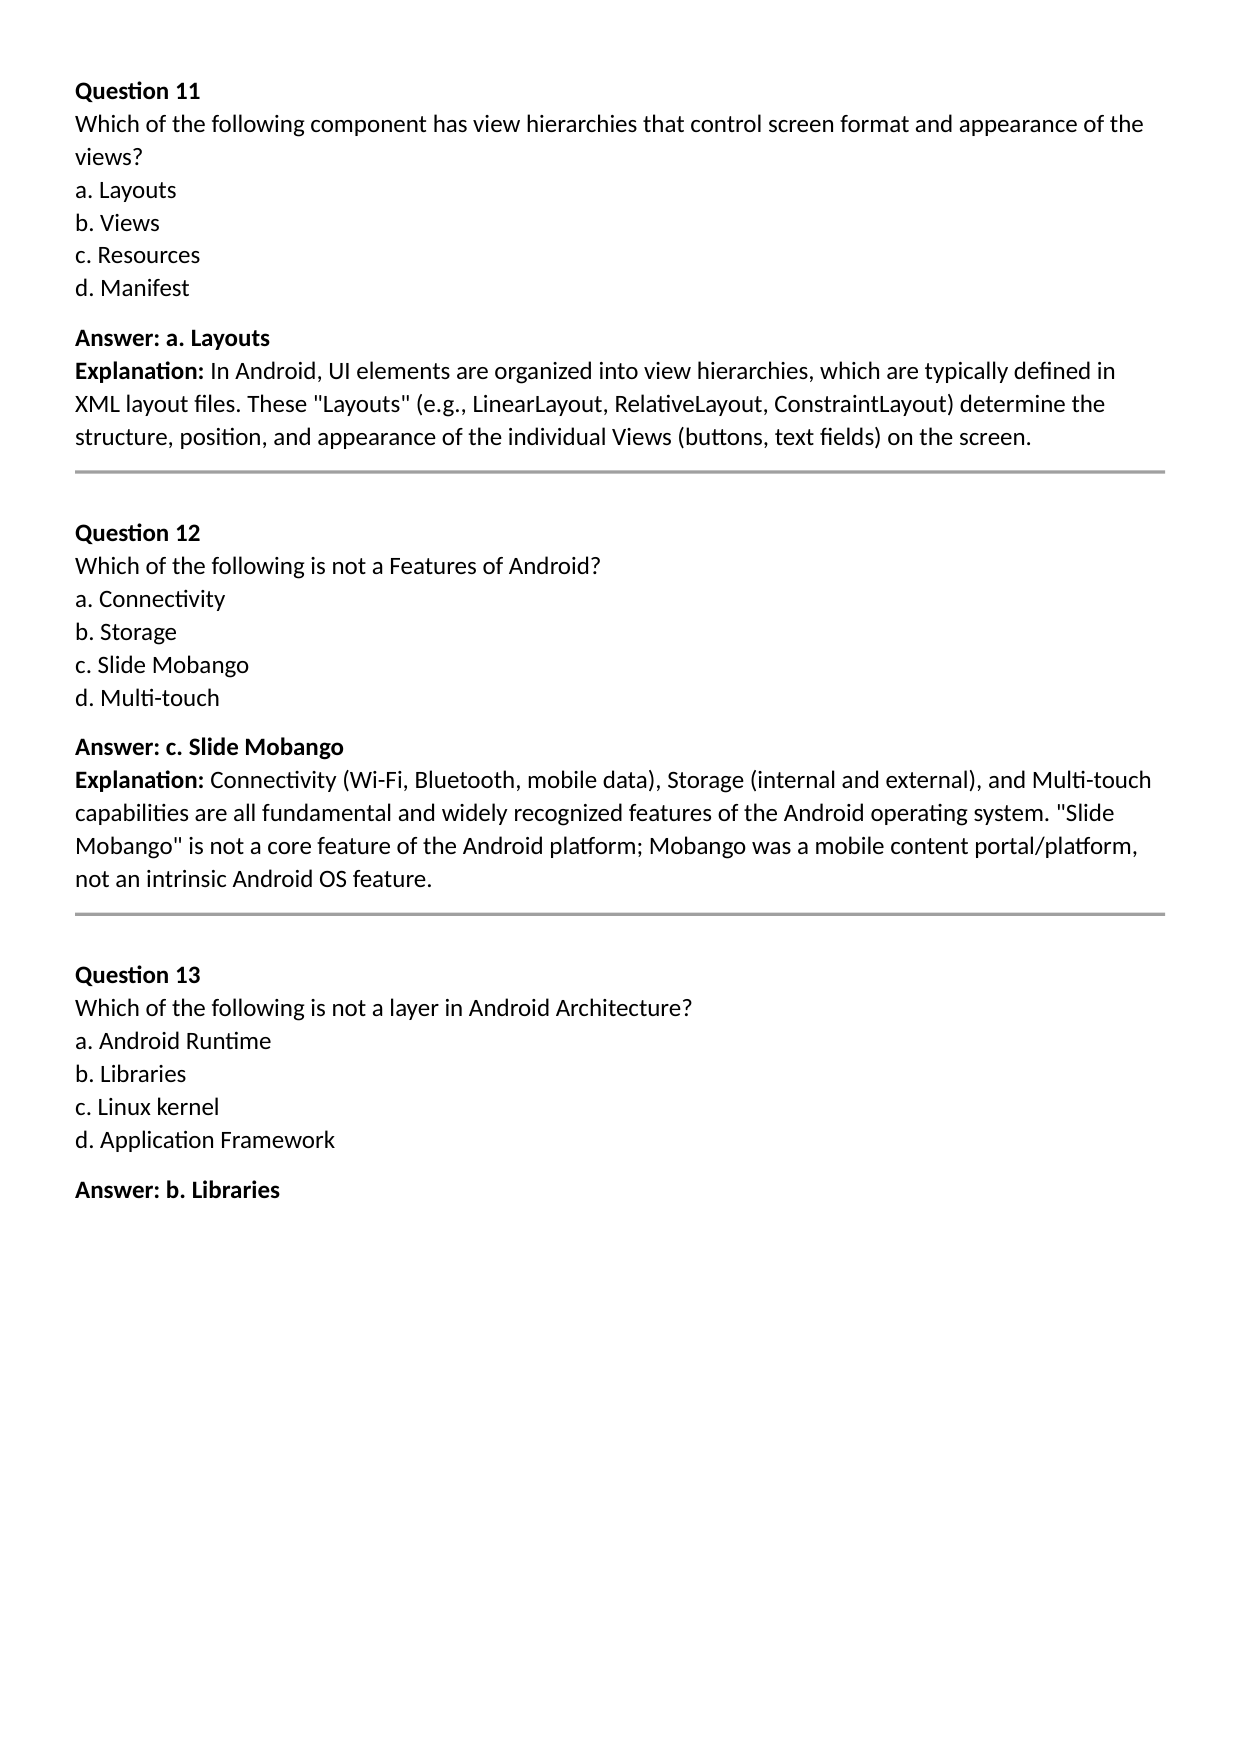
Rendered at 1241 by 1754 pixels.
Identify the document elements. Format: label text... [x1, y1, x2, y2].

text Question 11 Which of the following component has view hierarchies that control screen format and appearance of the views? a. Layouts b. Views c. Resources d. Manifest [75, 75, 1165, 303]
text Answer: c. Slide Mobango Explanation: Connectivity (Wi-Fi, Bluetooth, mobile data), Storage (internal and external), and Multi-touch capabilities are all fundamental and widely recognized features of the Android operating system. "Slide Mobango" is not a core feature of the Android platform; Mobango was a mobile content portal/platform, not an intrinsic Android OS feature. [75, 731, 1165, 894]
text Question 13 Which of the following is not a layer in Android Architecture? a. Android Runtime b. Libraries c. Linux kernel d. Application Framework [75, 959, 1165, 1155]
text Answer: b. Libraries [75, 1174, 1165, 1234]
text Question 12 Which of the following is not a Features of Android? a. Connectivity b. Storage c. Slide Mobango d. Multi-touch [75, 517, 1165, 712]
text Answer: a. Layouts Explanation: In Android, UI elements are organized into view hierarchies, which are typically defined in XML layout files. These "Layouts" (e.g., LinearLayout, RelativeLayout, ConstraintLayout) determine the structure, position, and appearance of the individual Views (buttons, text fields) on the screen. [75, 322, 1165, 451]
